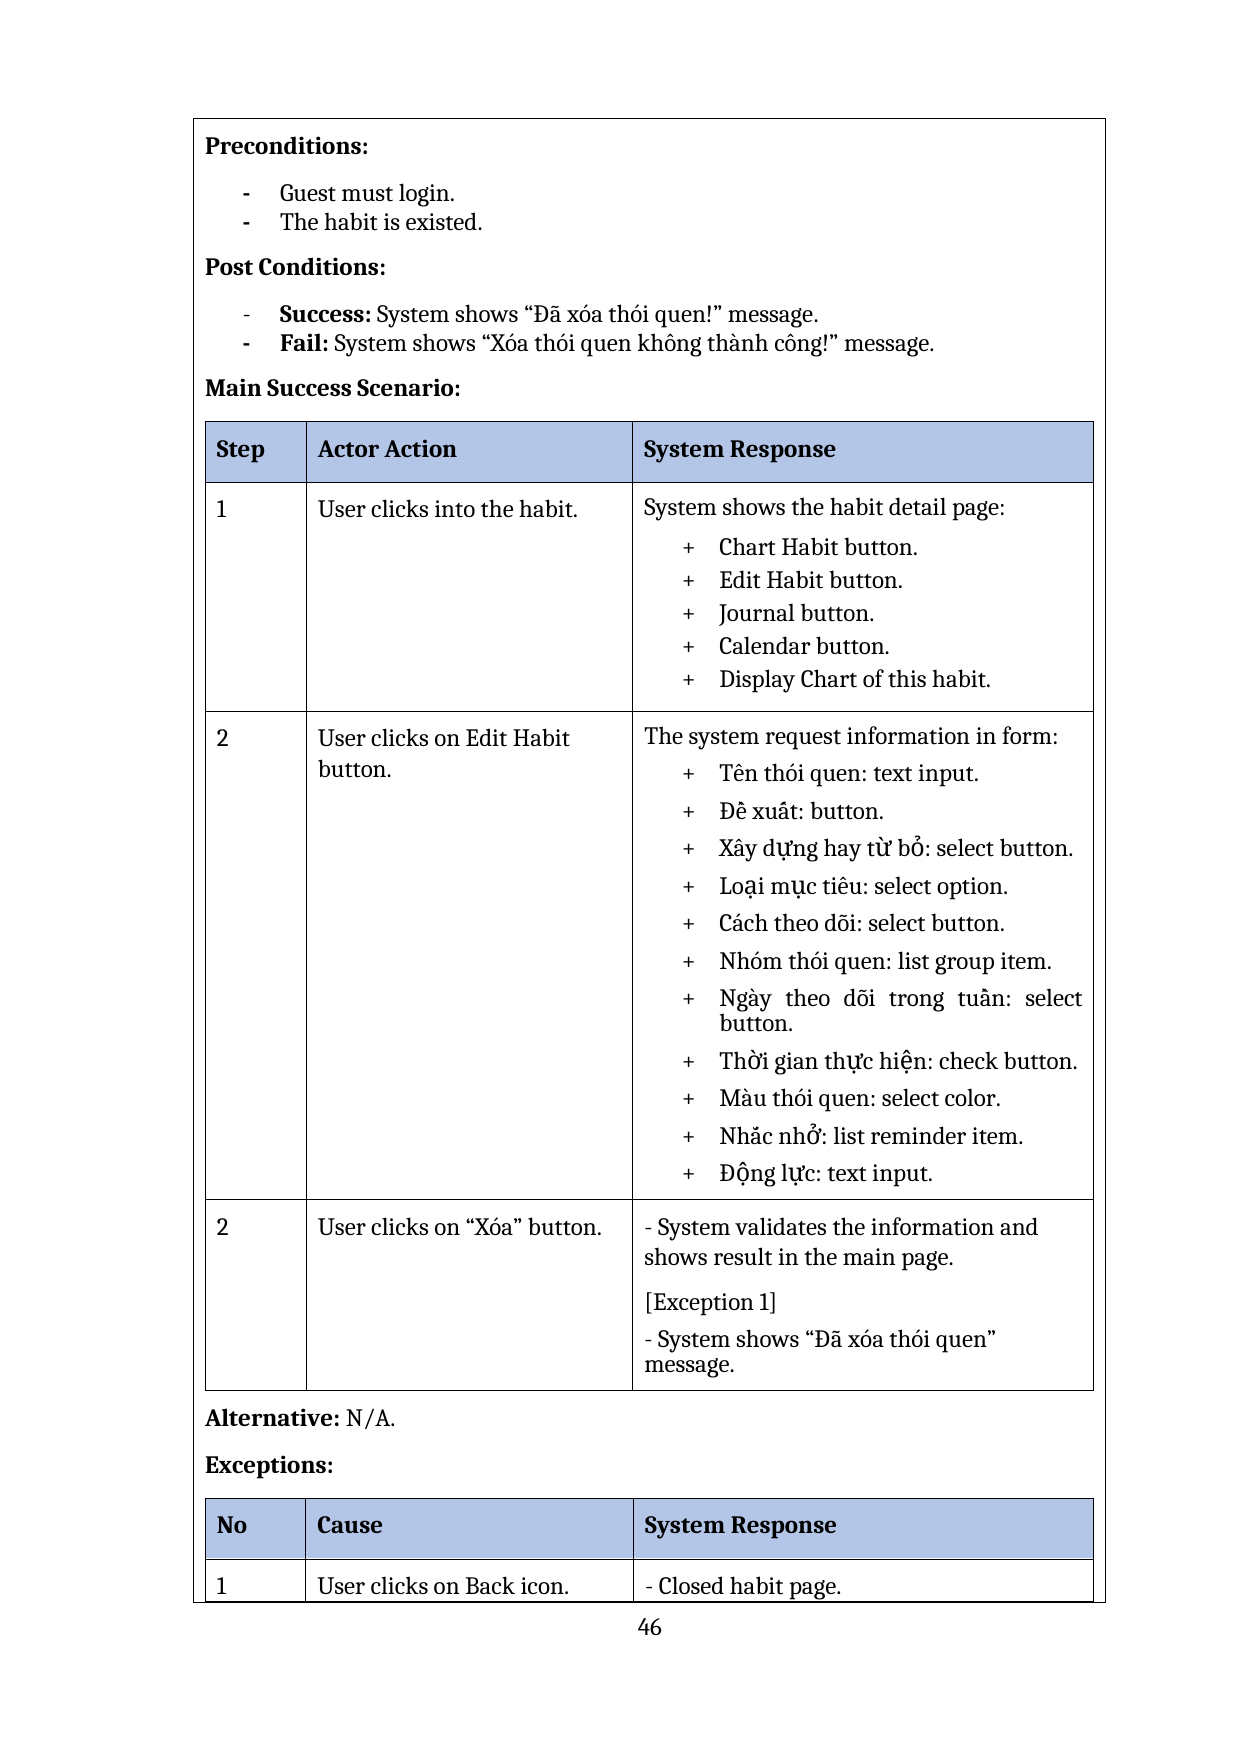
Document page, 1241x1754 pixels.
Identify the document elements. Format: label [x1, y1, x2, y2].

table_cell [194, 119, 1105, 1602]
